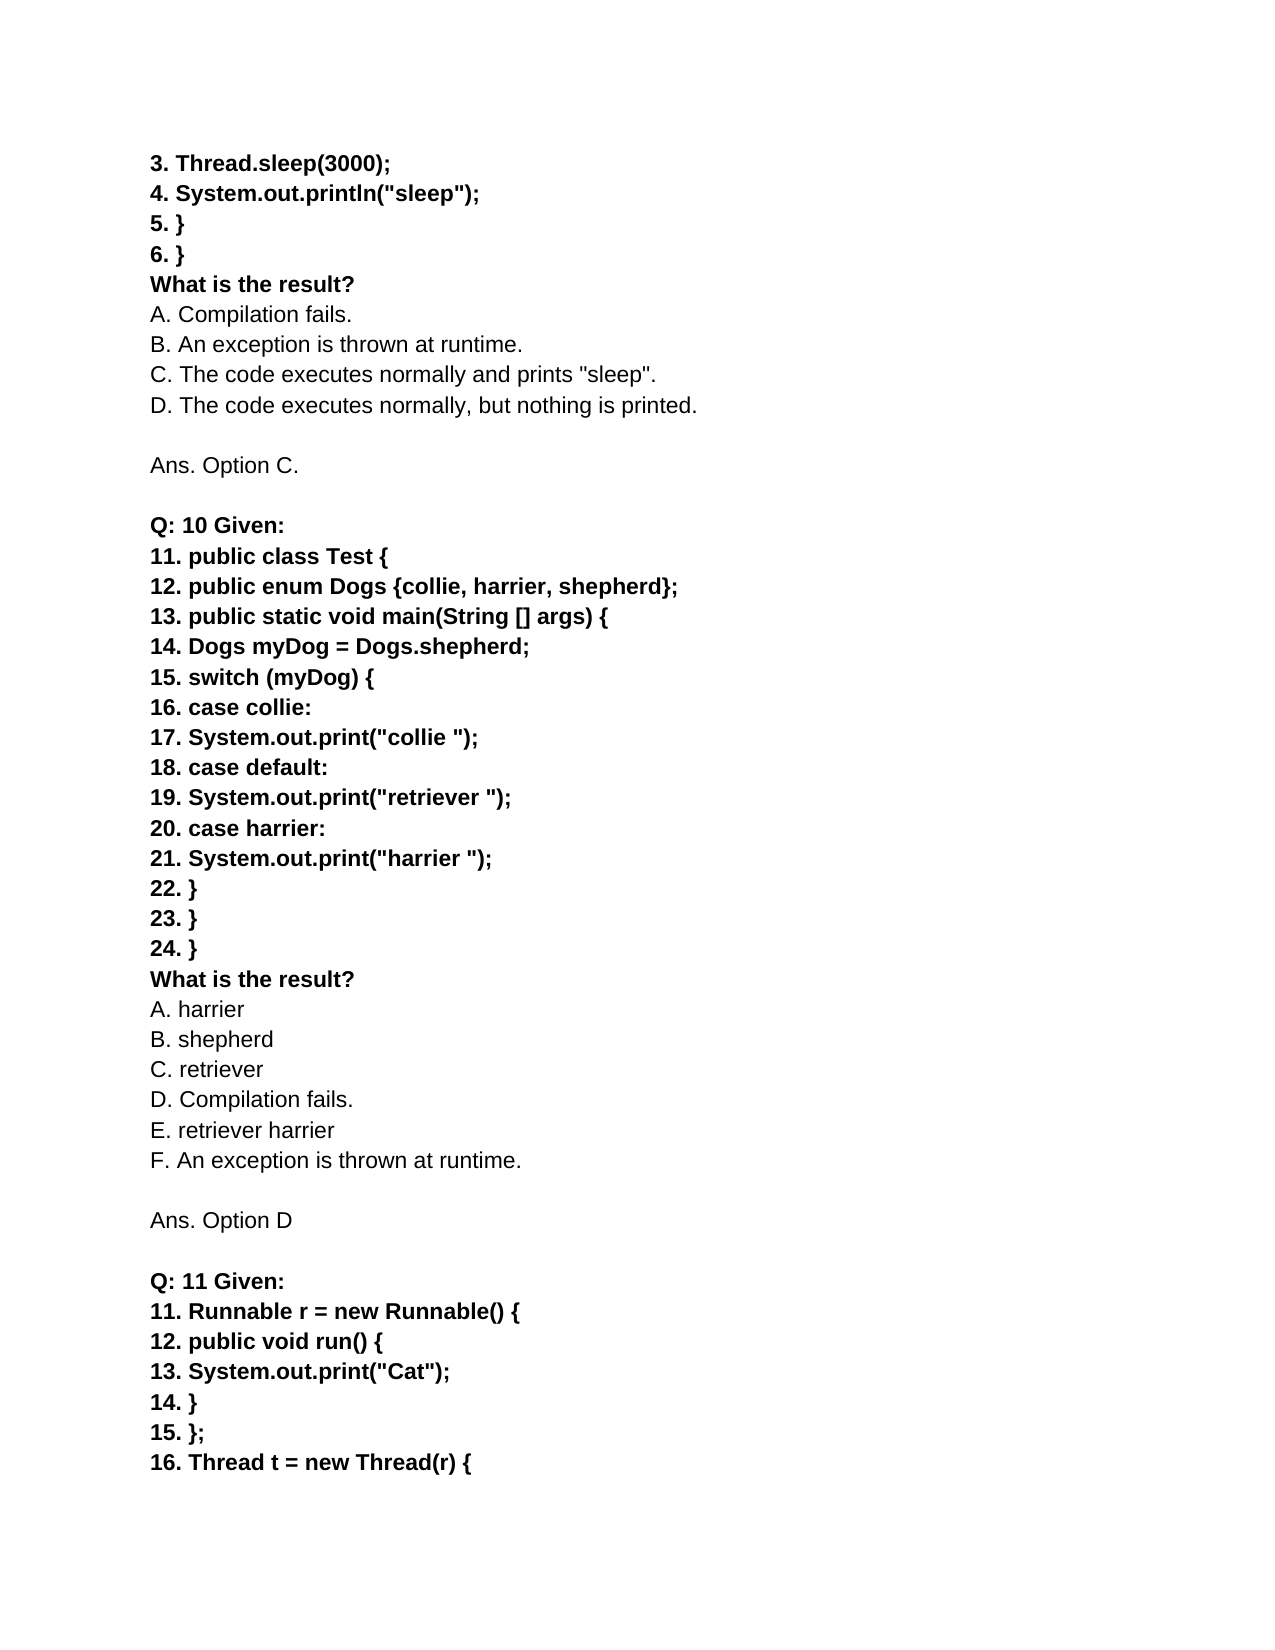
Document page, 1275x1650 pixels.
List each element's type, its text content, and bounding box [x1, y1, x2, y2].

text 16. Thread t = new Thread(r) { [150, 1449, 1125, 1475]
text 24. } [150, 935, 1125, 962]
text 22. } [150, 875, 1125, 901]
text 19. System.out.print("retriever "); [150, 784, 1125, 811]
text C. retriever [150, 1056, 1125, 1083]
text 17. System.out.print("collie "); [150, 724, 1125, 750]
text 21. System.out.print("harrier "); [150, 845, 1125, 871]
text 18. case default: [150, 754, 1125, 781]
text 11. Runnable r = new Runnable() { [150, 1298, 1125, 1324]
text 6. } [150, 241, 1125, 267]
text F. An exception is thrown at runtime. [150, 1147, 1125, 1173]
text B. shepherd [150, 1026, 1125, 1052]
text D. The code executes normally, but nothing is printed. [150, 392, 1125, 418]
text 13. System.out.print("Cat"); [150, 1358, 1125, 1385]
text A. Compilation fails. [150, 301, 1125, 327]
text B. An exception is thrown at runtime. [150, 331, 1125, 358]
text 14. Dogs myDog = Dogs.shepherd; [150, 633, 1125, 660]
text A. harrier [150, 996, 1125, 1022]
text 3. Thread.sleep(3000); [150, 150, 1125, 176]
text E. retriever harrier [150, 1117, 1125, 1143]
text 15. switch (myDog) { [150, 663, 1125, 690]
text 5. } [150, 210, 1125, 237]
text 12. public void run() { [150, 1328, 1125, 1354]
text Ans. Option C. [150, 452, 1125, 478]
text C. The code executes normally and prints "sleep". [150, 361, 1125, 388]
text 13. public static void main(String [] args) { [150, 603, 1125, 629]
text 16. case collie: [150, 694, 1125, 720]
text Q: 11 Given: [150, 1268, 1125, 1294]
text 23. } [150, 905, 1125, 932]
text 20. case harrier: [150, 814, 1125, 841]
text 15. }; [150, 1419, 1125, 1445]
text What is the result? [150, 271, 1125, 297]
text What is the result? [150, 966, 1125, 992]
text Q: 10 Given: [150, 512, 1125, 539]
text 14. } [150, 1388, 1125, 1415]
text D. Compilation fails. [150, 1086, 1125, 1113]
text Ans. Option D [150, 1207, 1125, 1234]
text 11. public class Test { [150, 543, 1125, 569]
text 12. public enum Dogs {collie, harrier, shepherd}; [150, 573, 1125, 599]
text 4. System.out.println("sleep"); [150, 180, 1125, 207]
